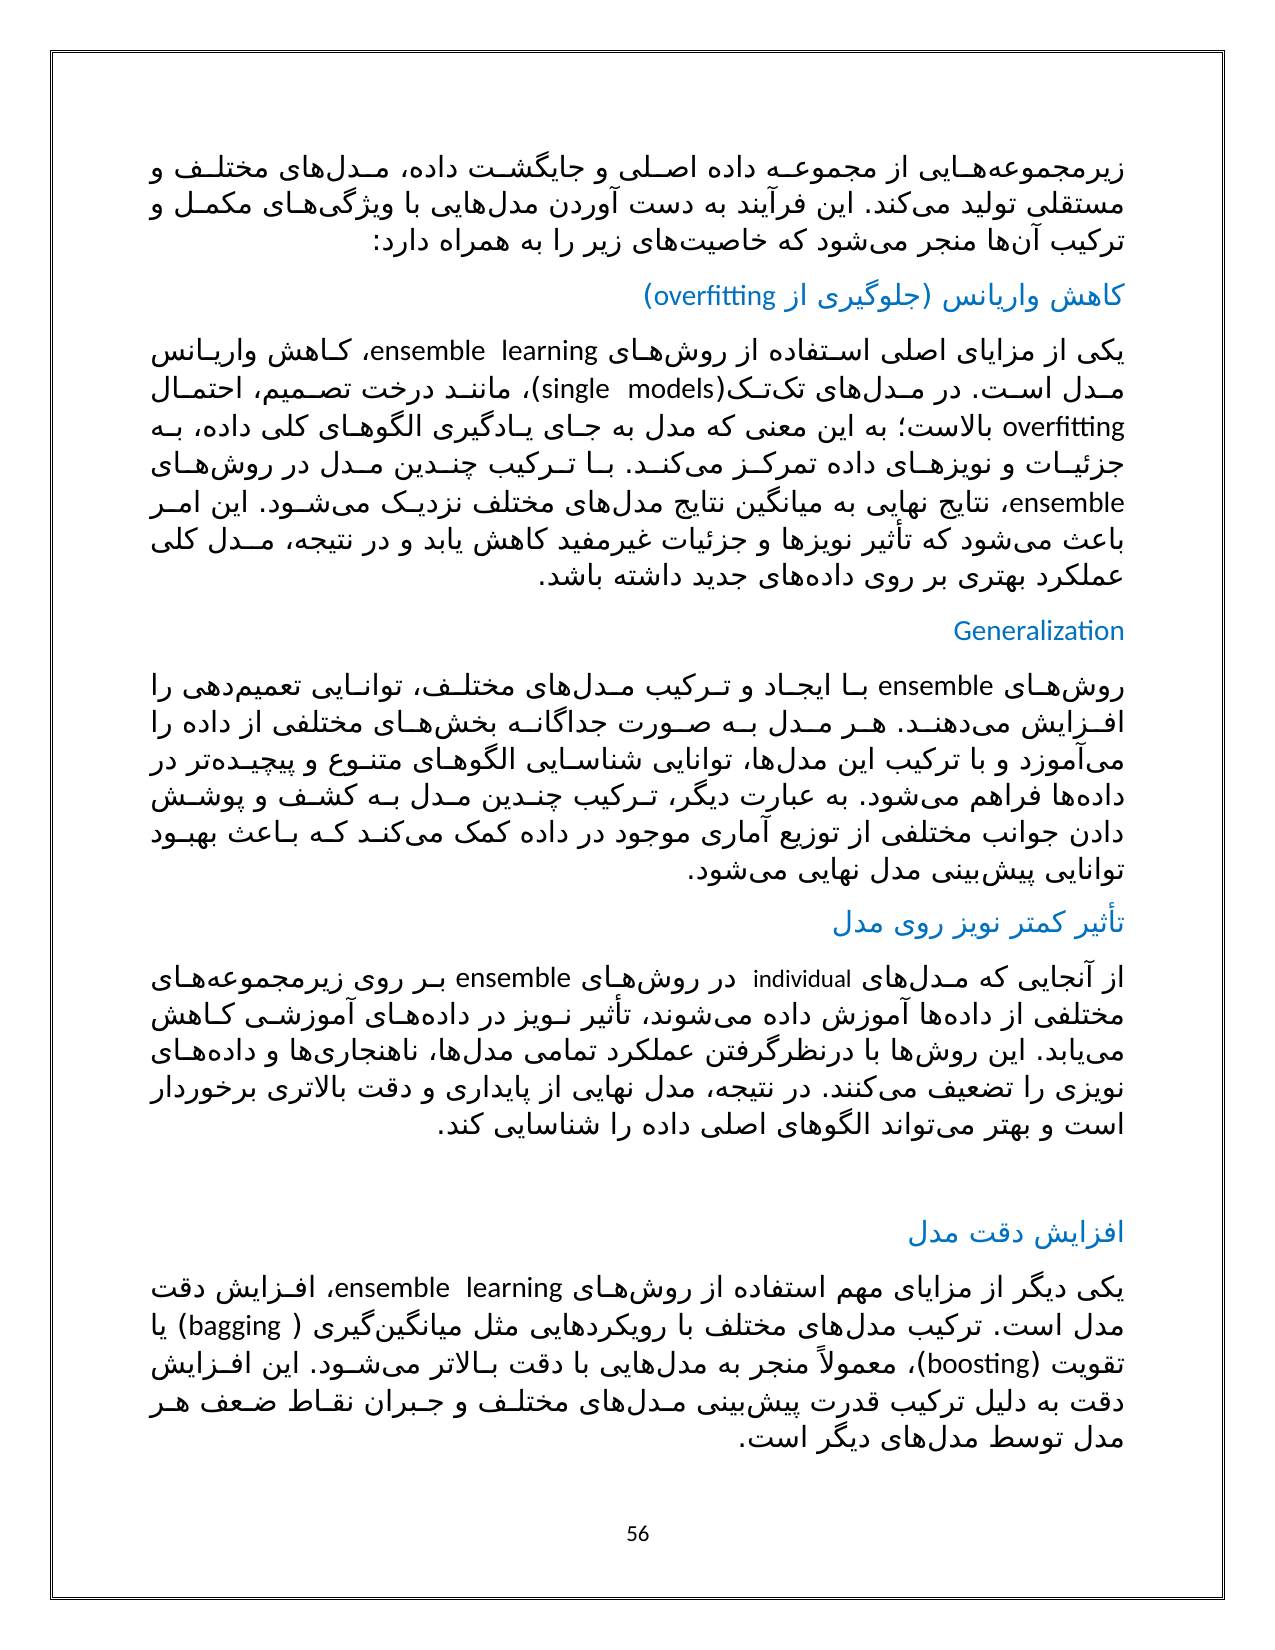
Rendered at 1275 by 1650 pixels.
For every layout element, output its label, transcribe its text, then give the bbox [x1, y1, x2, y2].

text یکی دیگر از مزایای مهم استفاده از روش‌های ensemble learning، افزایش دقت مدل است. ترکیب مدل‌های مختلف با رویکردهایی مثل میانگین‌گیری ( bagging) یا تقویت (boosting)، معمولاً منجر به مدل‌هایی با دقت بالاتر می‌شود. این افزایش دقت به دلیل ترکیب قدرت پیش‌بینی مدل‌های مختلف و جبران نقاط ضعف هر مدل توسط مدل‌های دیگر است. [150, 1269, 1125, 1454]
text از آنجایی که مدل‌های individual در روش‌های ensemble بر روی زیرمجموعه‌های مختلفی از داده‌ها آموزش داده می‌شوند، تأثیر نویز در داده‌های آموزشی کاهش می‌یابد. این روش‌ها با درنظرگرفتن عملکرد تمامی مدل‌ها، ناهنجاری‌ها و داده‌های نویزی را تضعیف می‌کنند. در نتیجه، مدل نهایی از پایداری و دقت بالاتری برخوردار است و بهتر می‌تواند الگوهای اصلی داده را شناسایی کند. [150, 959, 1125, 1141]
text یکی از مزایای اصلی استفاده از روش‌های ensemble learning، کاهش واریانس مدل است. در مدل‌های تک‌تک(single models)، مانند درخت تصمیم، احتمال overfitting بالاست؛ به این معنی که مدل به جای یادگیری الگوهای کلی داده، به جزئیات و نویز‌های داده تمرکز می‌کند. با ترکیب چندین مدل در روش‌های ensemble، نتایج نهایی به میانگین نتایج مدل‌های مختلف نزدیک می‌شود. این امر باعث می‌شود که تأثیر نویز‌ها و جزئیات غیرمفید کاهش یابد و در نتیجه، مدل کلی عملکرد بهتری بر روی داده‌های جدید داشته باشد. [150, 332, 1125, 593]
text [150, 150, 1125, 257]
text Generalization [150, 612, 1125, 648]
text افزایش دقت مدل [150, 1216, 1125, 1249]
text کاهش واریانس (جلوگیری از overfitting) [150, 277, 1125, 312]
text تأثیر کمتر نویز روی مدل [150, 905, 1125, 939]
text روش‌های ensemble با ایجاد و ترکیب مدل‌های مختلف، توانایی تعمیم‌دهی را افزایش می‌دهند. هر مدل به صورت جداگانه بخش‌های مختلفی از داده را می‌آموزد و با ترکیب این مدل‌ها، توانایی شناسایی الگوهای متنوع و پیچیده‌تر در داده‌ها فراهم می‌شود. به عبارت دیگر، ترکیب چندین مدل به کشف و پوشش دادن جوانب مختلفی از توزیع آماری موجود در داده کمک می‌کند که باعث بهبود توانایی پیش‌بینی مدل نهایی می‌شود. [150, 667, 1125, 886]
